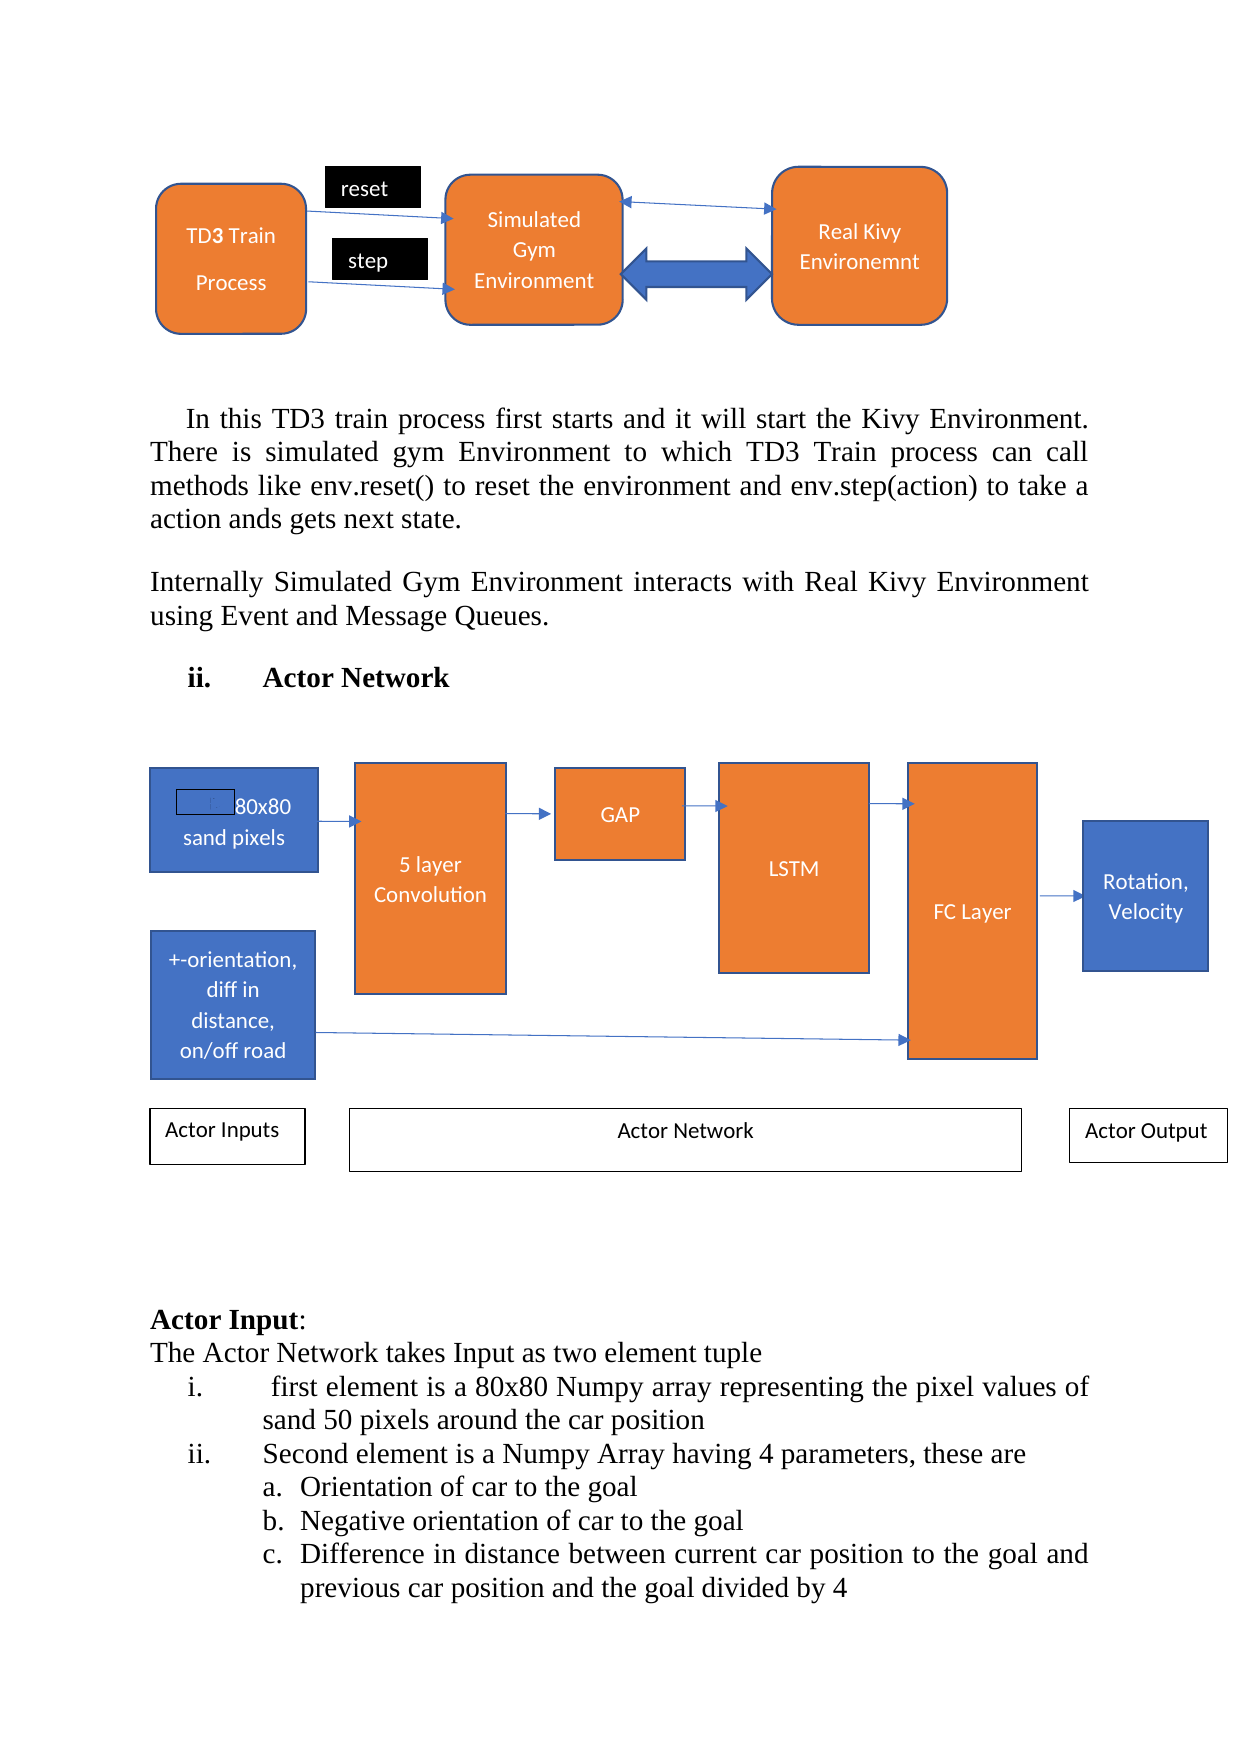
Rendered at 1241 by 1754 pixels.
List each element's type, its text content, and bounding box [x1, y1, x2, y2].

list first element is a 80x80 Numpy array representing the pixel values of sand 50 pixels around the car position [187, 1369, 1090, 1436]
text Actor Input: [150, 1302, 1090, 1335]
list Negative orientation of car to the goal [262, 1503, 1090, 1537]
list Orientation of car to the goal [262, 1469, 1090, 1503]
text The Actor Network takes Input as two element tuple [150, 1335, 1090, 1369]
list Actor Network [187, 660, 1090, 694]
text Internally Simulated Gym Environment interacts with Real Kivy Environment using Event and Message Queues. [150, 564, 1090, 631]
text TTIn this TD3 train process first starts and it will start the Kivy Environment. There is simulated gym Environment to which TD3 Train process can call methods like env.reset() to reset the environment and env.step(action) to take a action ands gets next state. [150, 401, 1090, 535]
list Second element is a Numpy Array having 4 parameters, these are [187, 1436, 1090, 1469]
list Difference in distance between current car position to the goal and previous car position and the goal divided by 4 [262, 1537, 1090, 1604]
